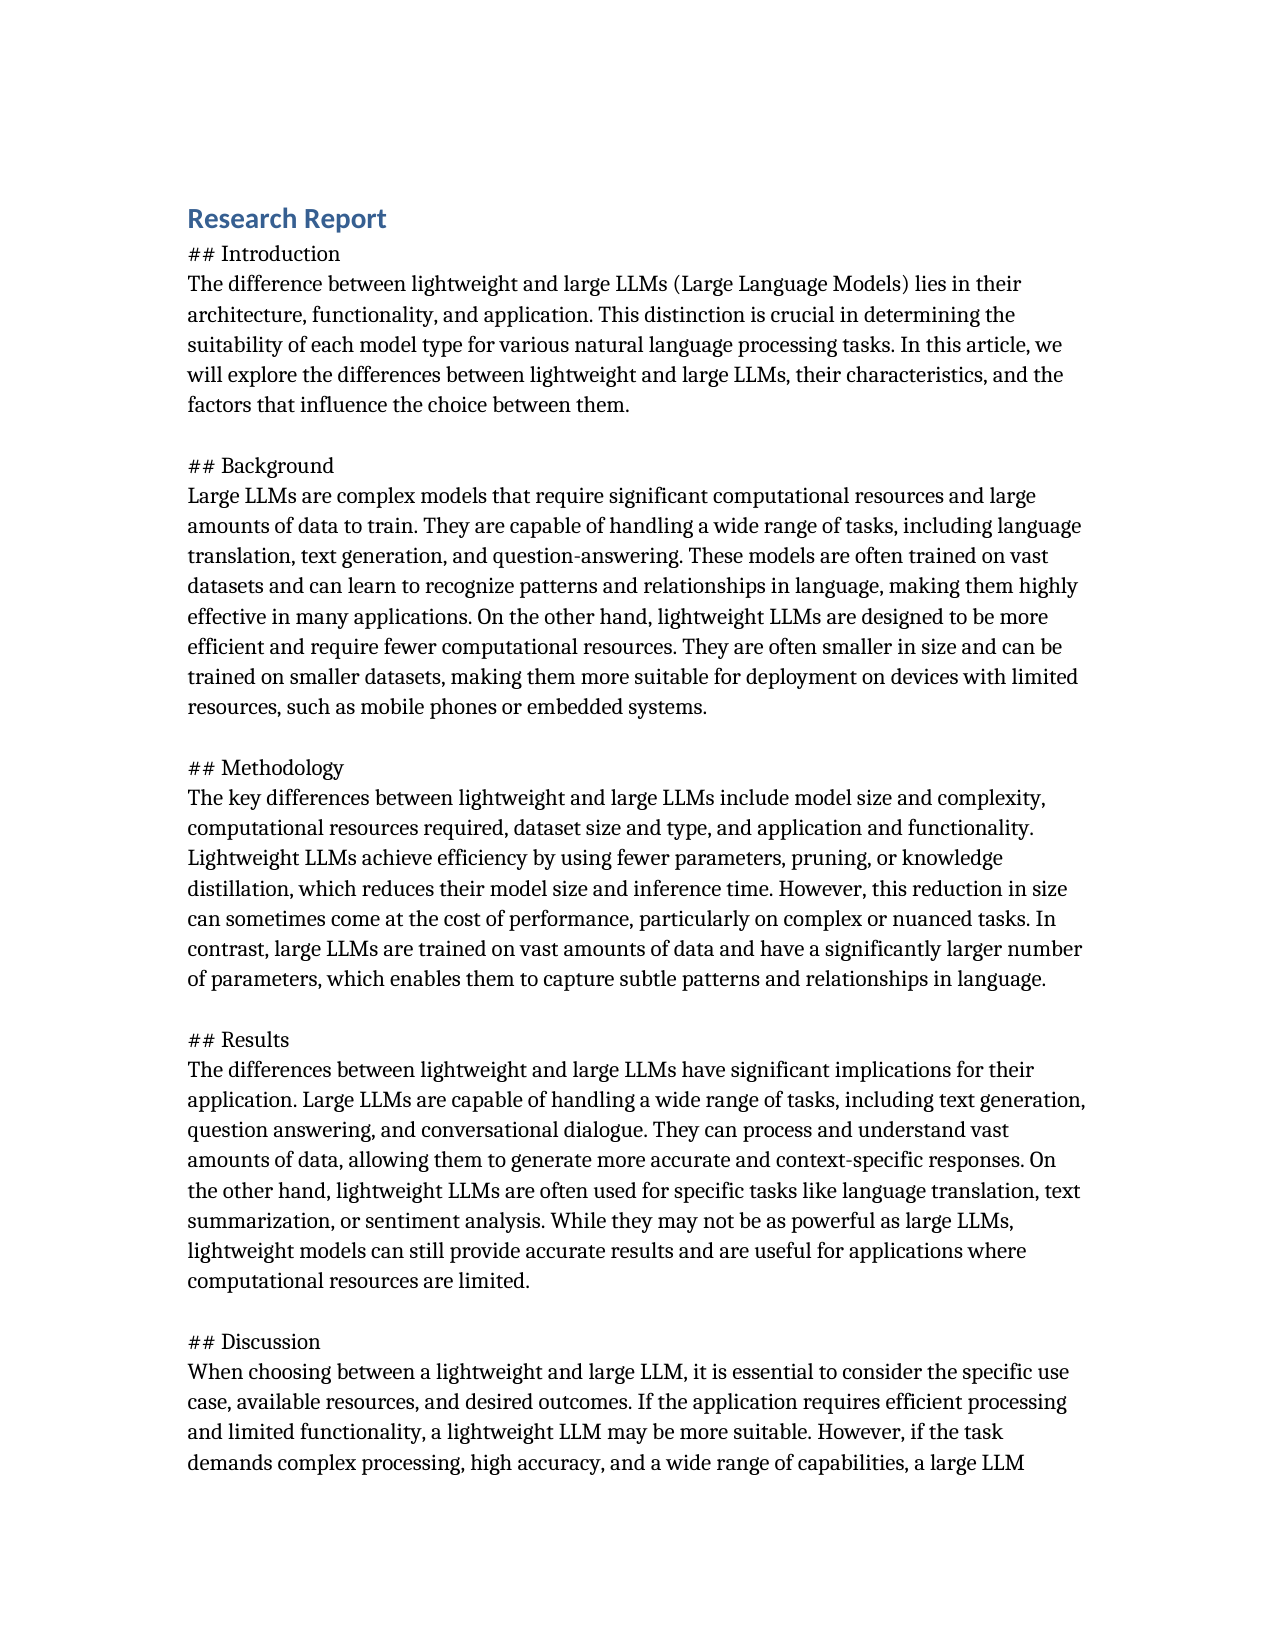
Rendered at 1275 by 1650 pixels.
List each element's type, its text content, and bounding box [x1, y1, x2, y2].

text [187, 241, 1087, 1476]
subtitle Research Report [187, 200, 1087, 236]
